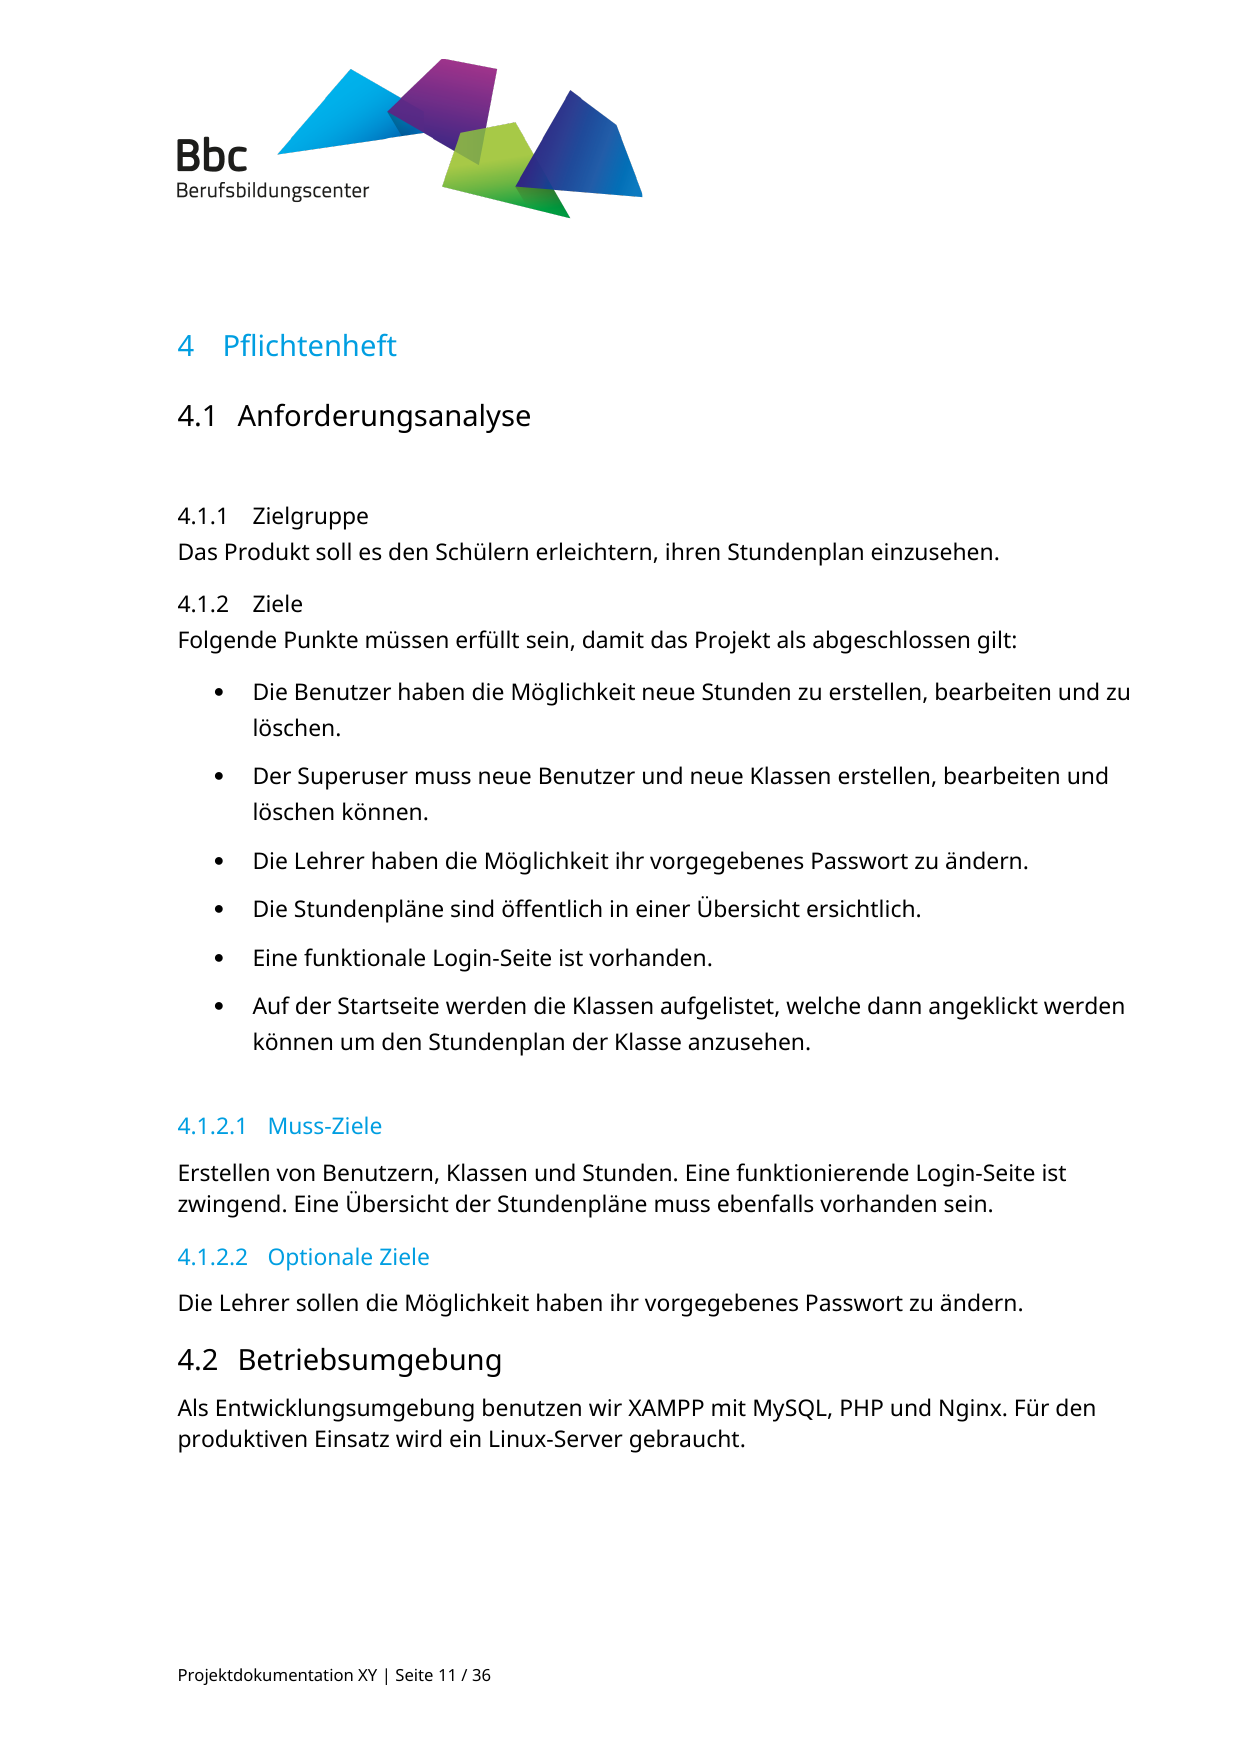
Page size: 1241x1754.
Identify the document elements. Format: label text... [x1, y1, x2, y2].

subtitle Betriebsumgebung [177, 1339, 1152, 1379]
picture [177, 59, 643, 219]
text Die Lehrer sollen die Möglichkeit haben ihr vorgegebenes Passwort zu ändern. [177, 1287, 1152, 1318]
subtitle Der Superuser muss neue Benutzer und neue Klassen erstellen, bearbeiten und löschen können. [215, 760, 1152, 827]
subtitle Die Benutzer haben die Möglichkeit neue Stunden zu erstellen, bearbeiten und zu löschen. [215, 676, 1152, 743]
subtitle Auf der Startseite werden die Klassen aufgelistet, welche dann angeklickt werden können um den Stundenplan der Klasse anzusehen. [215, 990, 1152, 1093]
subtitle Muss-Ziele [177, 1110, 1152, 1141]
text Erstellen von Benutzern, Klassen und Stunden. Eine funktionierende Login-Seite ist zwingend. Eine Übersicht der Stundenpläne muss ebenfalls vorhanden sein. [177, 1157, 1152, 1219]
subtitle Zielgruppe [177, 500, 1152, 531]
subtitle Die Lehrer haben die Möglichkeit ihr vorgegebenes Passwort zu ändern. [215, 844, 1152, 876]
subtitle Eine funktionale Login-Seite ist vorhanden. [215, 941, 1152, 973]
subtitle Pflichtenheft [177, 325, 1152, 364]
text Folgende Punkte müssen erfüllt sein, damit das Projekt als abgeschlossen gilt: [177, 624, 1152, 655]
text Das Produkt soll es den Schülern erleichtern, ihren Stundenplan einzusehen. [177, 536, 1152, 567]
subtitle Die Stundenpläne sind öffentlich in einer Übersicht ersichtlich. [215, 893, 1152, 924]
text Als Entwicklungsumgebung benutzen wir XAMPP mit MySQL, PHP und Nginx. Für den produktiven Einsatz wird ein Linux-Server gebraucht. [177, 1392, 1152, 1454]
subtitle Anforderungsanalyse [177, 396, 1152, 435]
subtitle Optionale Ziele [177, 1240, 1152, 1272]
subtitle Ziele [177, 588, 1152, 619]
